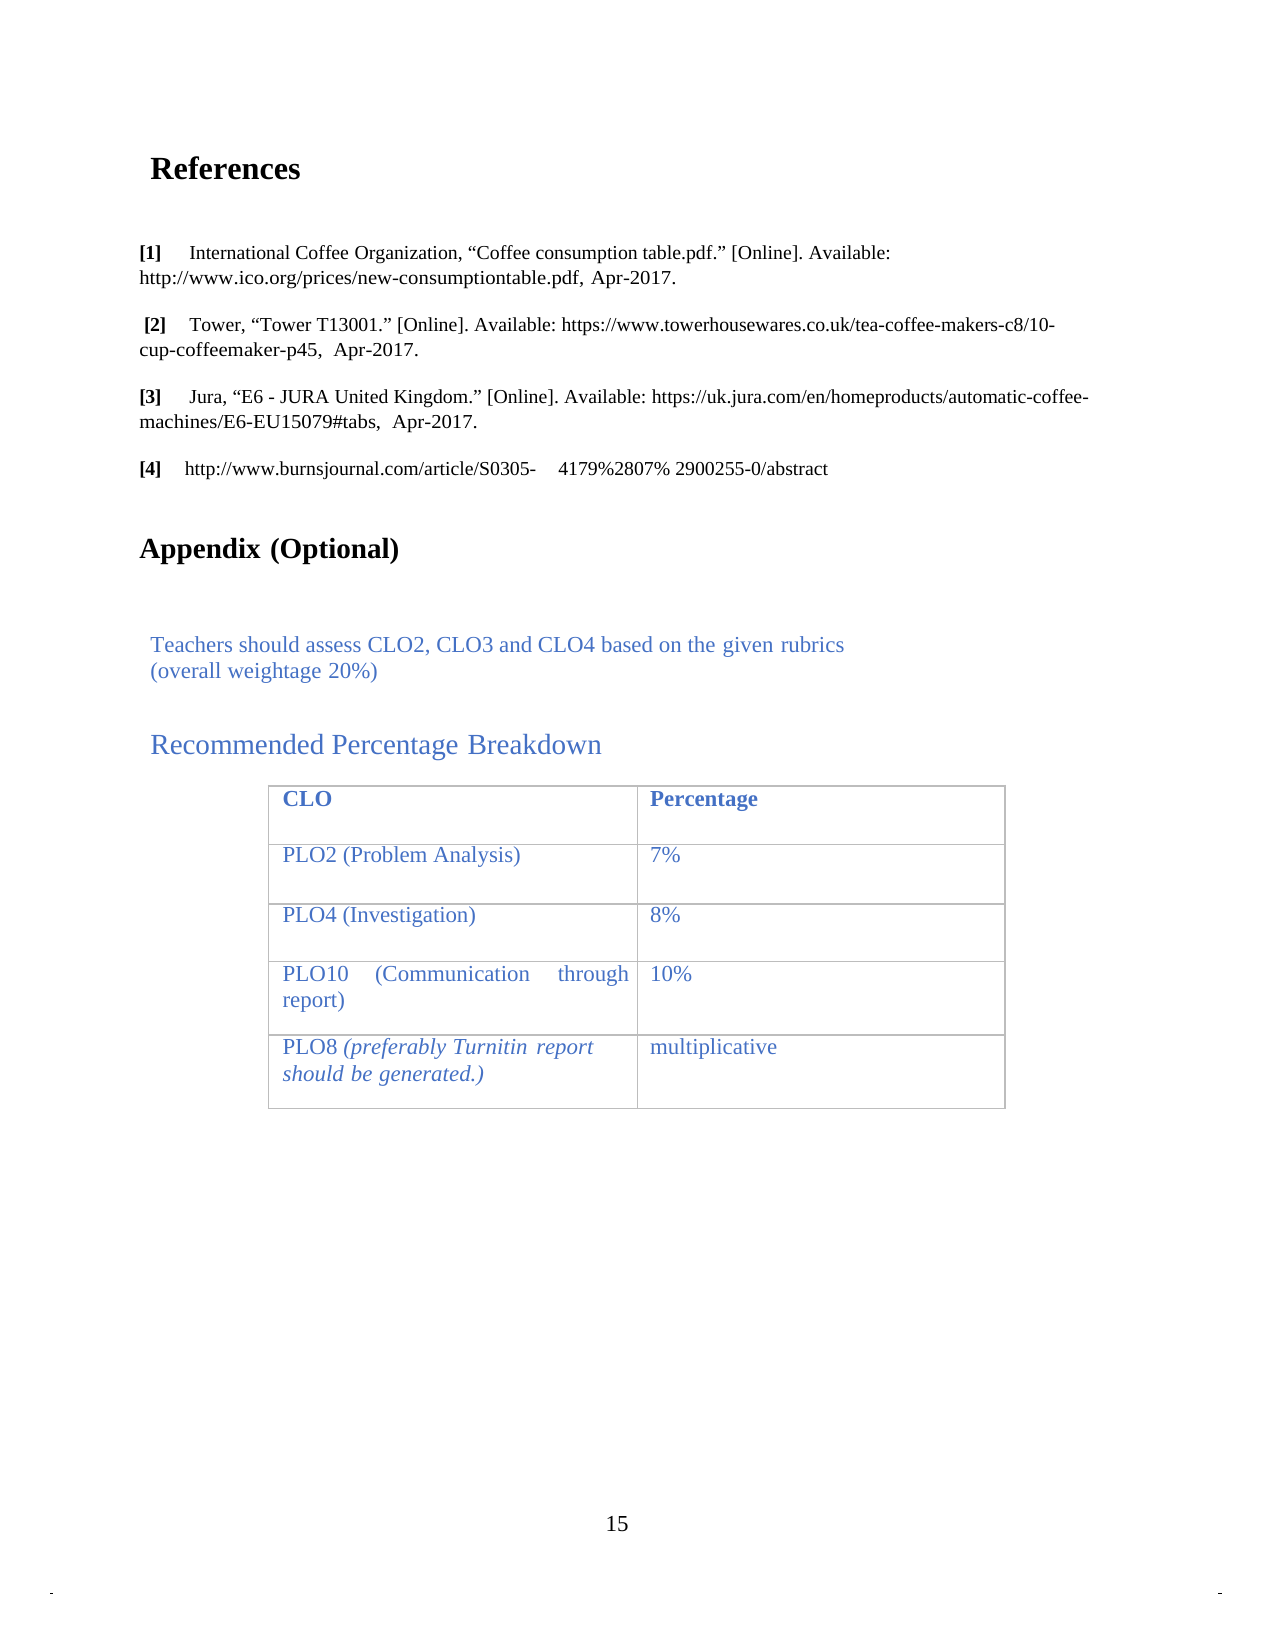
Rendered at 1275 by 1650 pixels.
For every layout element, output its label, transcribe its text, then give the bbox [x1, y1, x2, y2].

table_cell 10% [638, 962, 1004, 1034]
table_header CLO [269, 787, 637, 844]
table_header Percentage [638, 787, 1004, 844]
list Tower, “Tower T13001.” [Online]. Available: https://www.towerhousewares.co.uk/tea-coffee-makers-c8/10- cup-coffeemaker-p45, Apr-2017. [139, 313, 1097, 361]
table_cell PLO10 (Communication through report) [269, 962, 637, 1034]
list Jura, “E6 - JURA United Kingdom.” [Online]. Available: https://uk.jura.com/en/homeproducts/automatic-coffee- machines/E6-EU15079#tabs, Apr-2017. [139, 385, 1138, 433]
table_cell PLO2 (Problem Analysis) [269, 845, 637, 903]
list International Coffee Organization, “Coffee consumption table.pdf.” [Online]. Available: http://www.ico.org/prices/new-consumptiontable.pdf, Apr-2017. [139, 241, 926, 289]
text Recommended Percentage Breakdown [150, 727, 1198, 761]
table_cell PLO8 (preferably Turnitin report should be generated.) [269, 1036, 637, 1108]
table_cell PLO4 (Investigation) [269, 905, 637, 961]
text Teachers should assess CLO2, CLO3 and CLO4 based on the given rubrics (overall weightage 20%) [150, 631, 881, 683]
table_cell 7% [638, 845, 1004, 903]
table_cell multiplicative [638, 1036, 1004, 1108]
table_cell 8% [638, 905, 1004, 961]
list http://www.burnsjournal.com/article/S0305- 4179%2807% 2900255-0/abstract [139, 457, 1198, 479]
subtitle Appendix (Optional) [139, 531, 1198, 564]
subtitle References [150, 150, 1198, 187]
